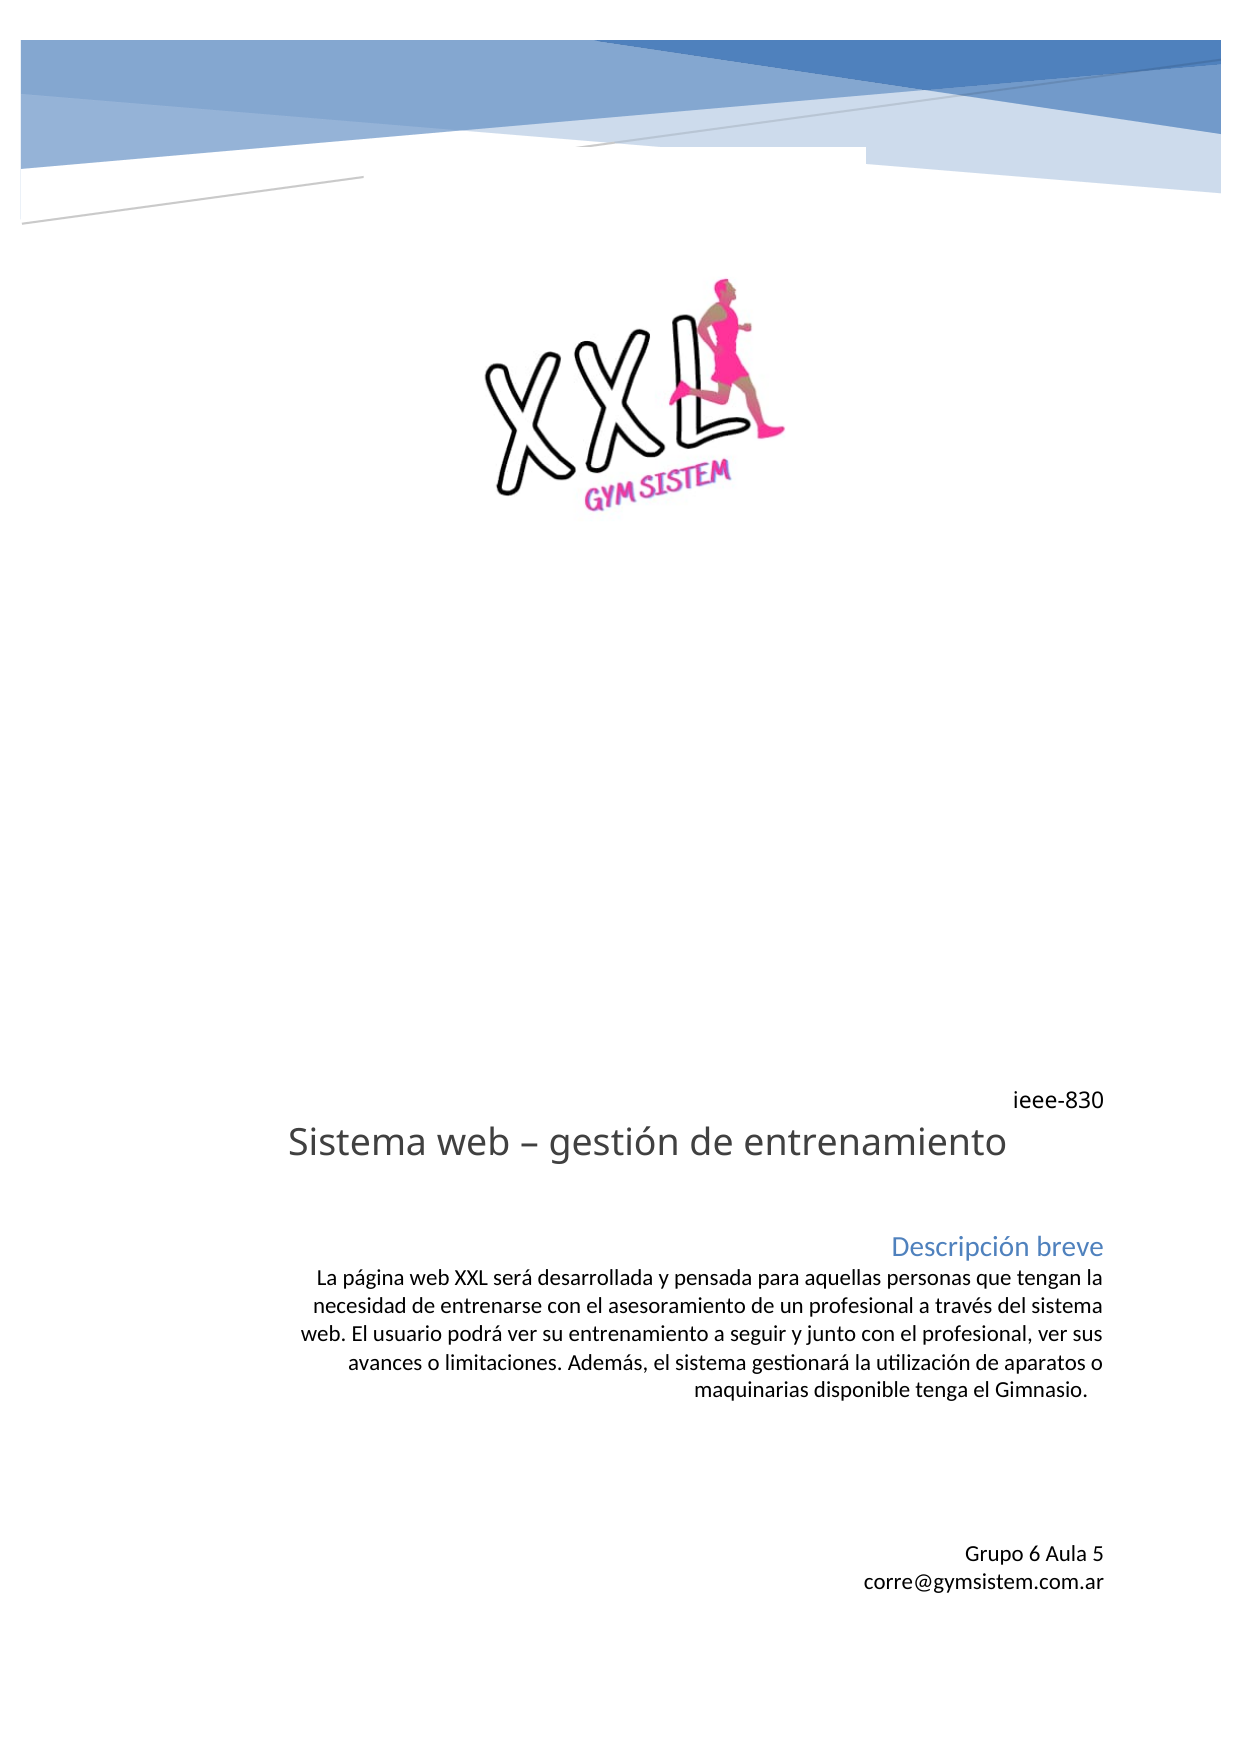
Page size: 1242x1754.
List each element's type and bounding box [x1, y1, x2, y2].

picture [20, 40, 1221, 651]
